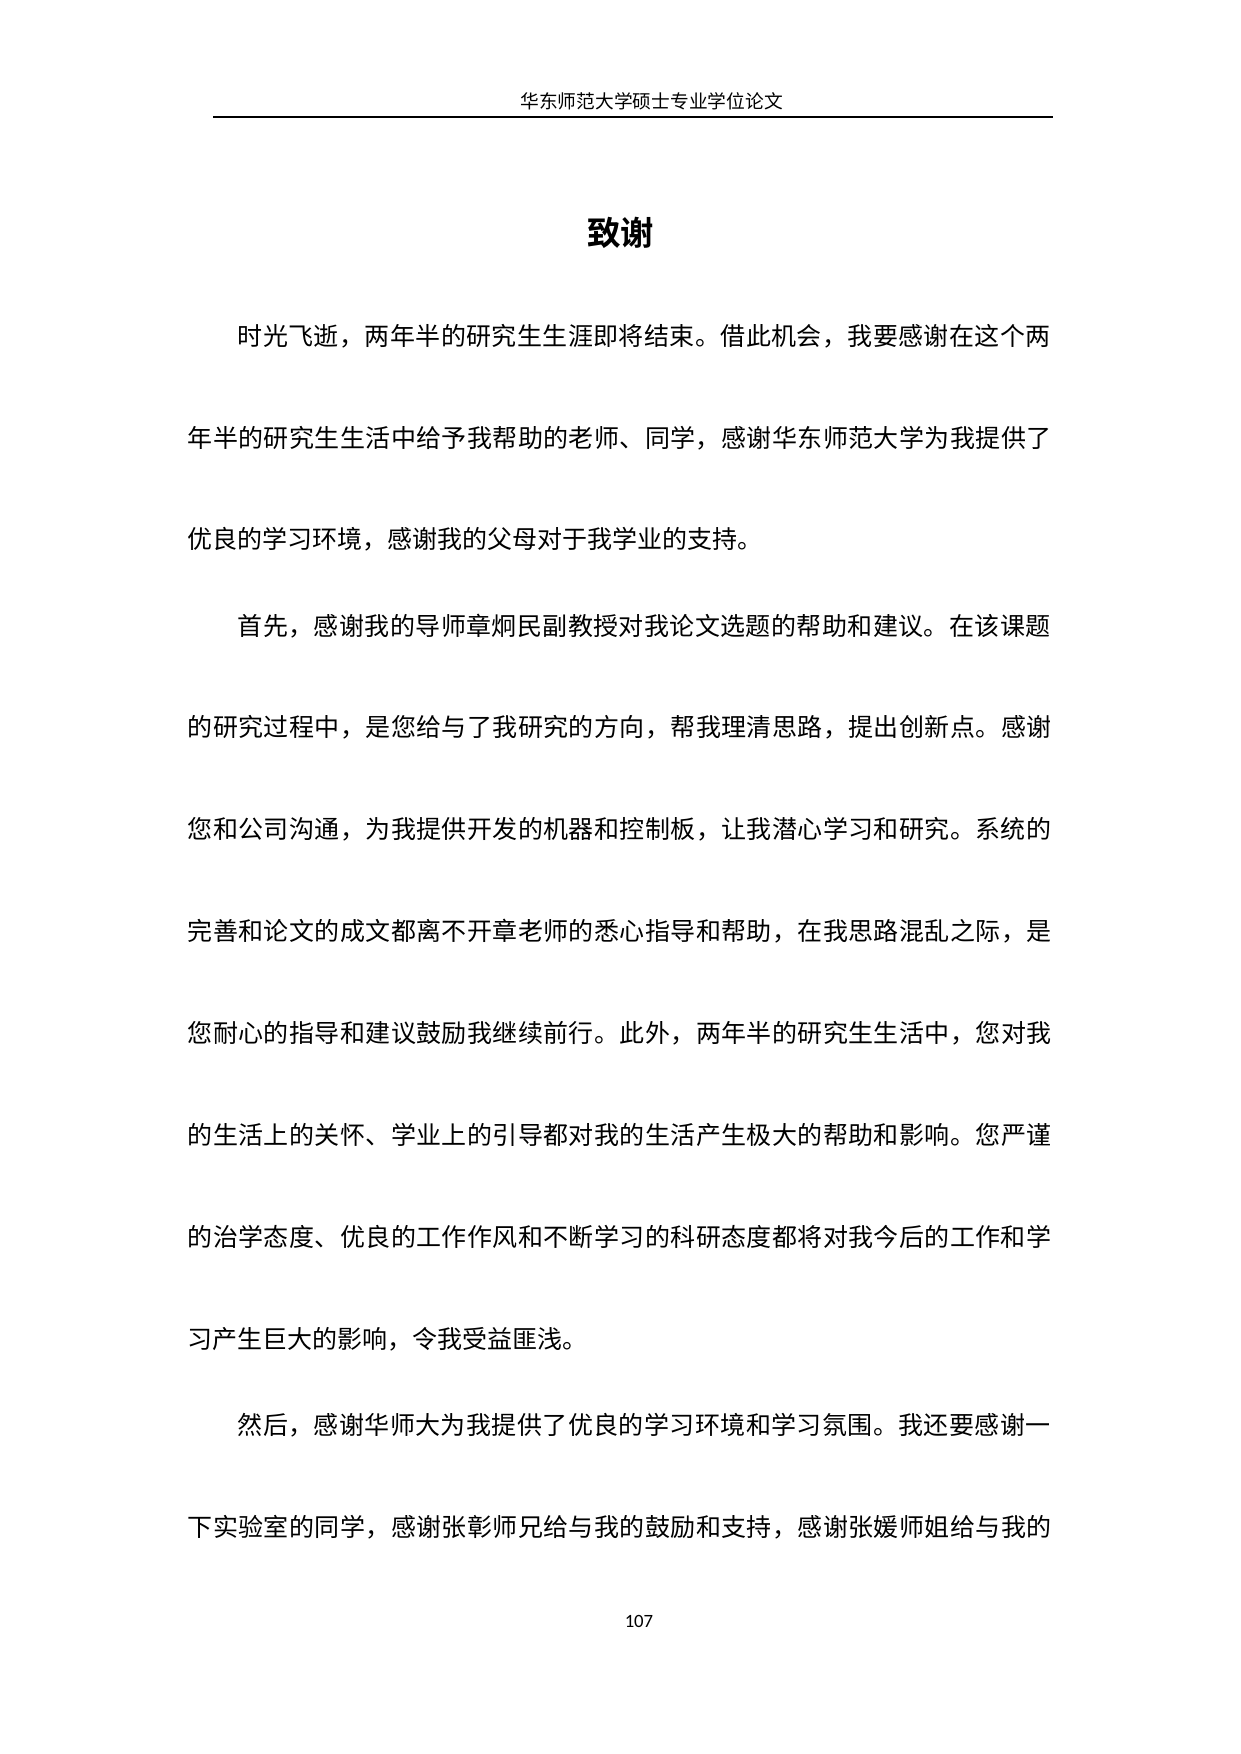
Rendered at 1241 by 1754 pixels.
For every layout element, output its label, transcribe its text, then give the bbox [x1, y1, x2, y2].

text 时光飞逝，两年半的研究生生涯即将结束。借此机会，我要感谢在这个两年半的研究生生活中给予我帮助的老师、同学，感谢华东师范大学为我提供了优良的学习环境，感谢我的父母对于我学业的支持。 [187, 300, 1053, 572]
text 首先，感谢我的导师章炯民副教授对我论文选题的帮助和建议。在该课题的研究过程中，是您给与了我研究的方向，帮我理清思路，提出创新点。感谢您和公司沟通，为我提供开发的机器和控制板，让我潜心学习和研究。系统的完善和论文的成文都离不开章老师的悉心指导和帮助，在我思路混乱之际，是您耐心的指导和建议鼓励我继续前行。此外，两年半的研究生生活中，您对我的生活上的关怀、学业上的引导都对我的生活产生极大的帮助和影响。您严谨的治学态度、优良的工作作风和不断学习的科研态度都将对我今后的工作和学习产生巨大的影响，令我受益匪浅。 [187, 590, 1053, 1371]
subtitle 致谢 [187, 198, 1053, 266]
